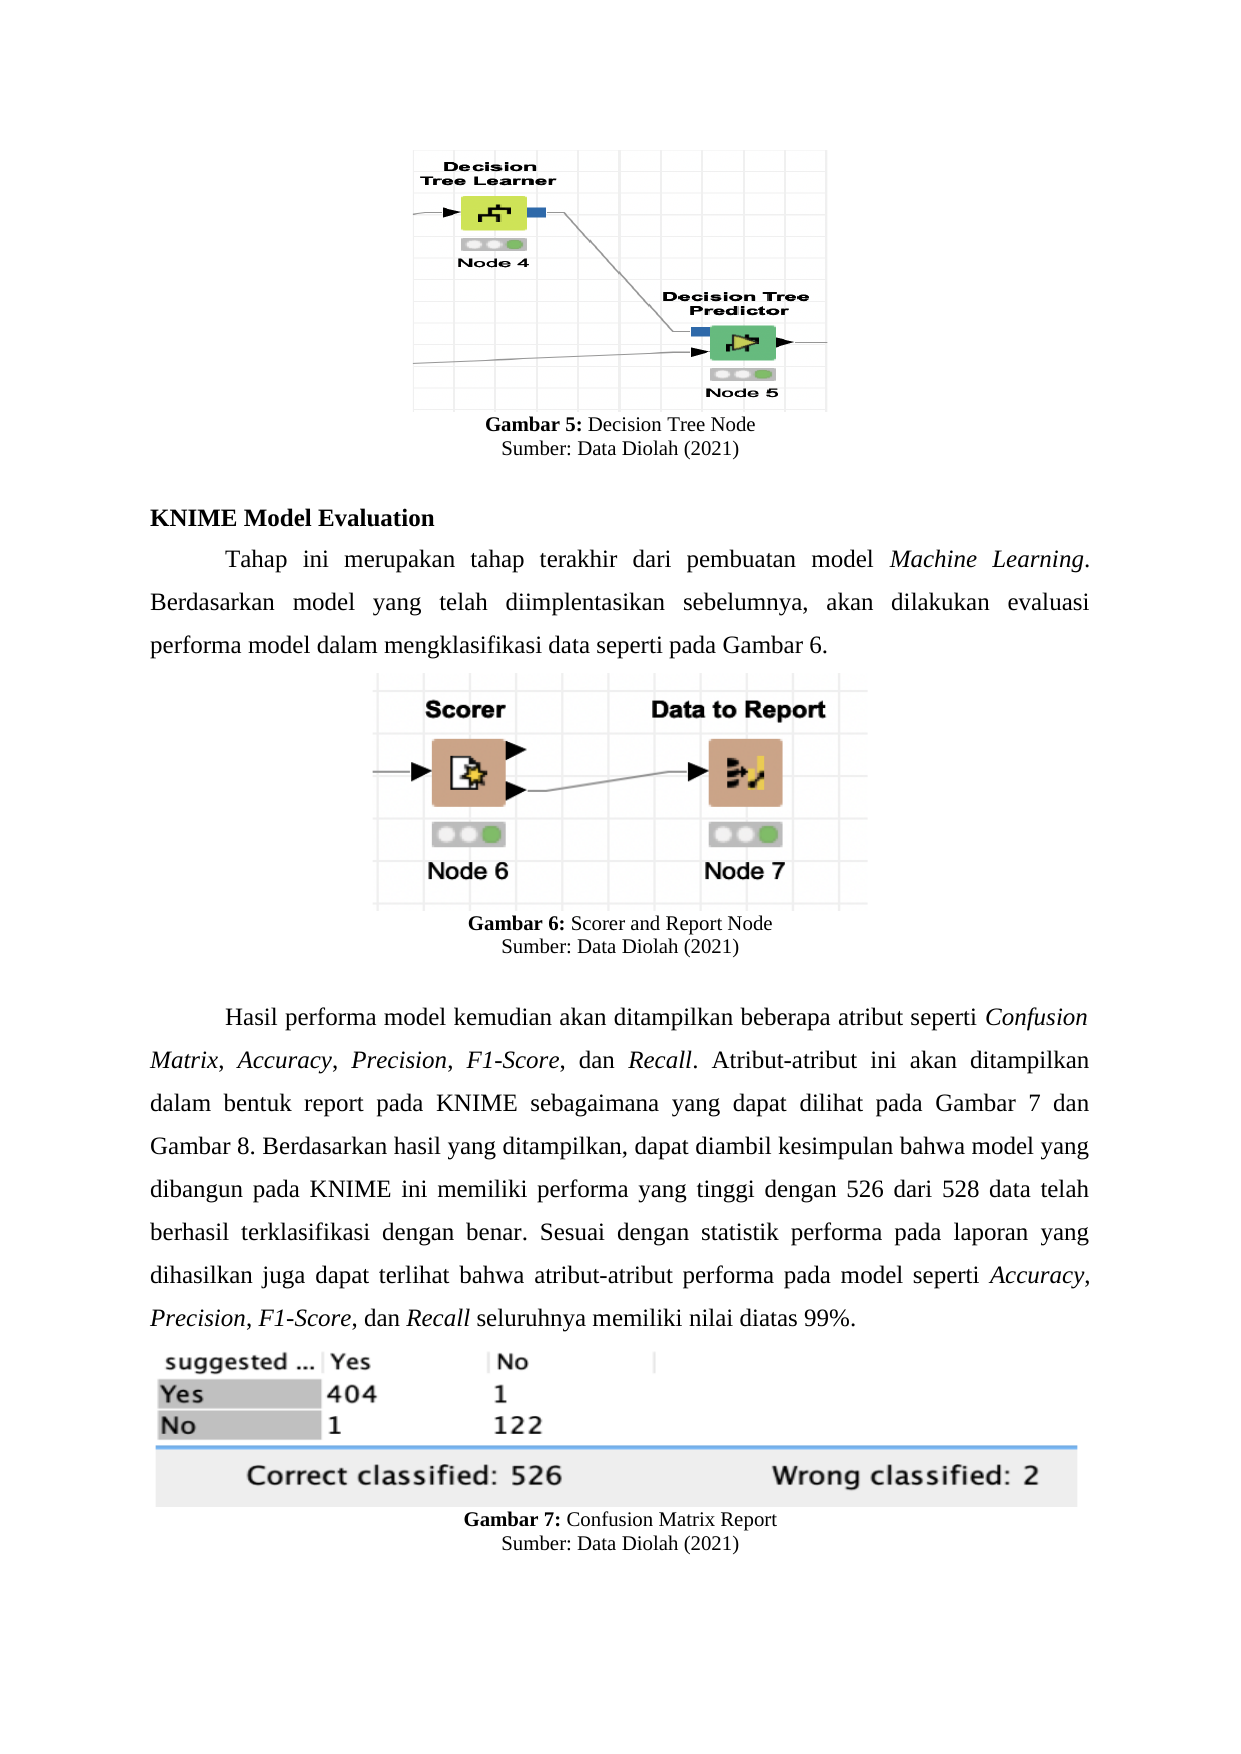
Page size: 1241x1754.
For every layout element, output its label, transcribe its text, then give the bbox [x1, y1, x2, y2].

text Gambar 7: Confusion Matrix Report [150, 1507, 1090, 1531]
picture [150, 1346, 1078, 1507]
text Sumber: Data Diolah (2021) [150, 934, 1090, 958]
text Tahap ini merupakan tahap terakhir dari pembuatan model Machine Learning. Berdasarkan model yang telah diimplentasikan sebelumnya, akan dilakukan evaluasi performa model dalam mengklasifikasi data seperti pada Gambar 6. [150, 544, 1090, 659]
picture [372, 673, 868, 911]
text Sumber: Data Diolah (2021) [150, 1531, 1090, 1555]
text Gambar 5: Decision Tree Node [150, 412, 1090, 436]
text Hasil performa model kemudian akan ditampilkan beberapa atribut seperti Confusion Matrix, Accuracy, Precision, F1-Score, dan Recall. Atribut-atribut ini akan ditampilkan dalam bentuk report pada KNIME sebagaimana yang dapat dilihat pada Gambar 7 dan Gambar 8. Berdasarkan hasil yang ditampilkan, dapat diambil kesimpulan bahwa model yang dibangun pada KNIME ini memiliki performa yang tinggi dengan 526 dari 528 data telah berhasil terklasifikasi dengan benar. Sesuai dengan statistik performa pada laporan yang dihasilkan juga dapat terlihat bahwa atribut-atribut performa pada model seperti Accuracy, Precision, F1-Score, dan Recall seluruhnya memiliki nilai diatas 99%. [150, 1002, 1090, 1332]
text Gambar 6: Scorer and Report Node [150, 910, 1090, 934]
text KNIME Model Evaluation [150, 503, 1090, 532]
text Sumber: Data Diolah (2021) [150, 436, 1090, 460]
picture [412, 150, 828, 412]
